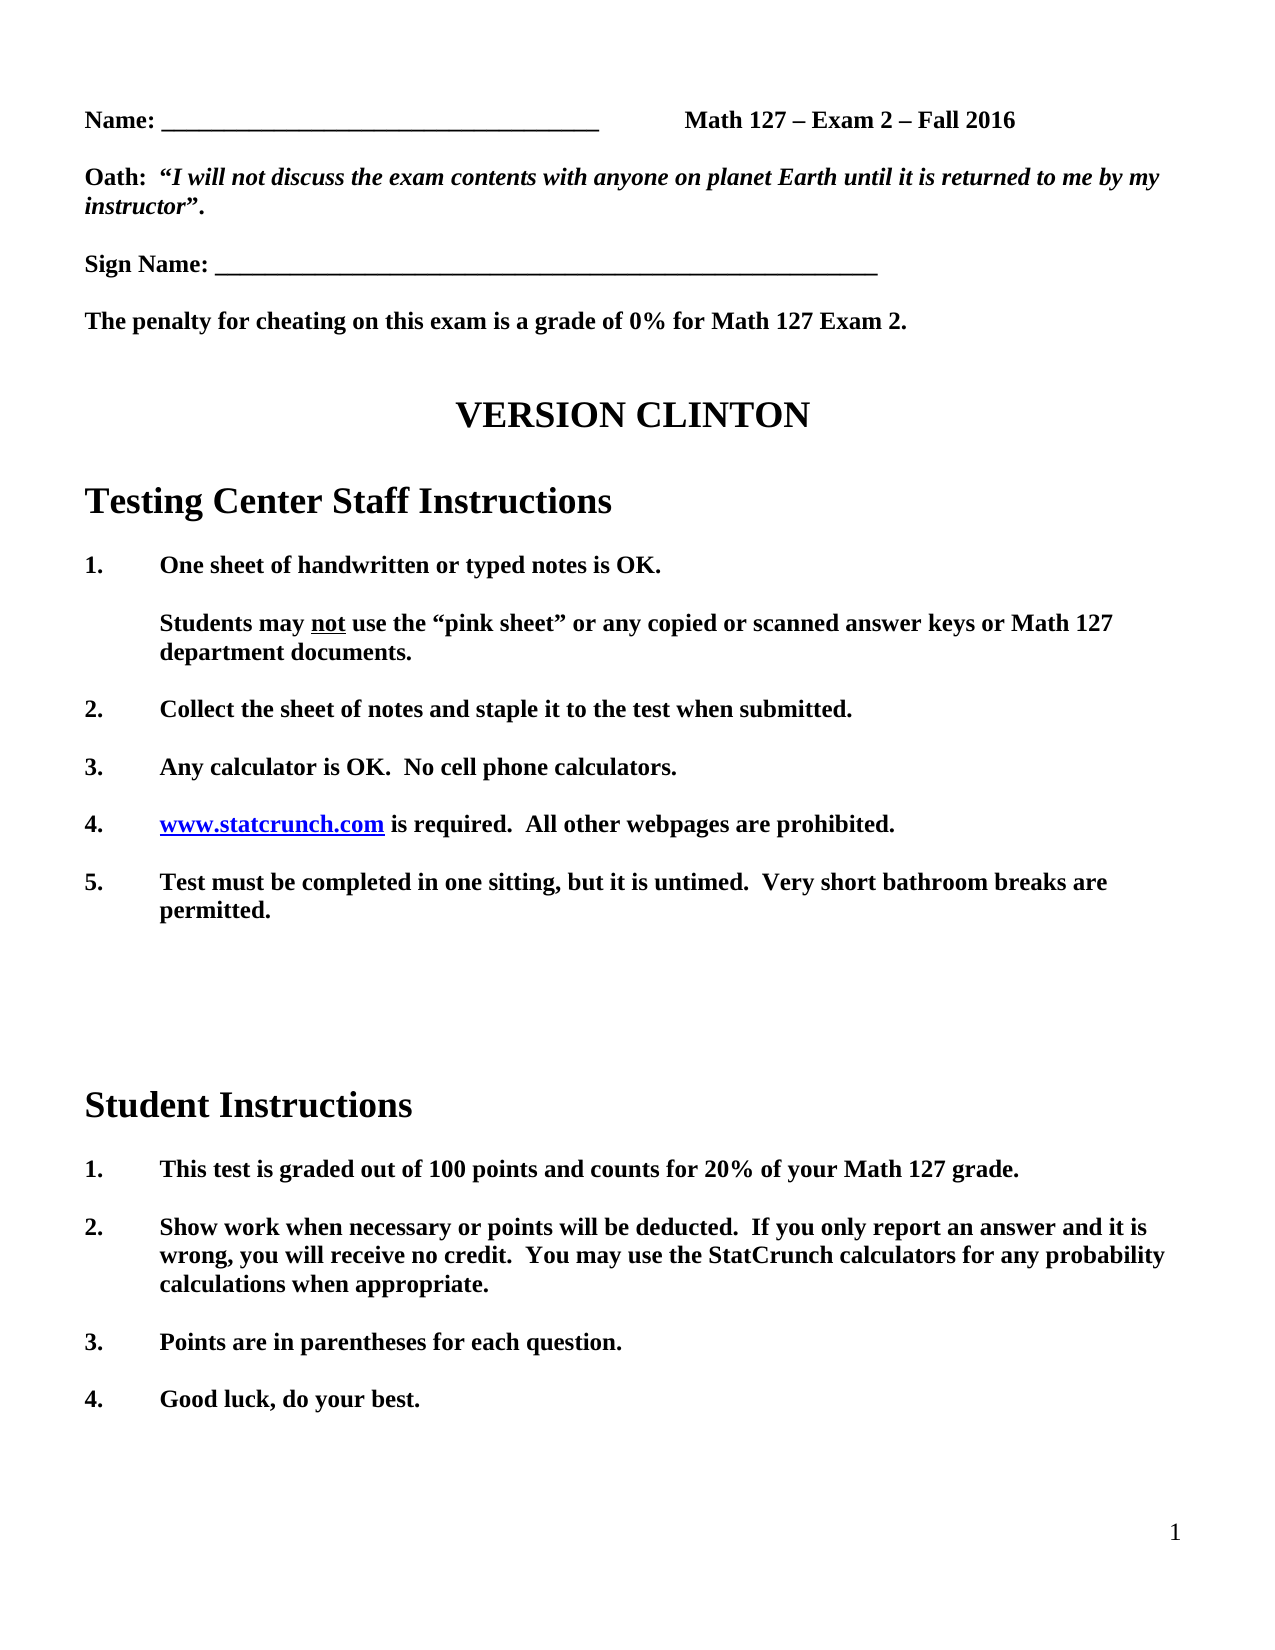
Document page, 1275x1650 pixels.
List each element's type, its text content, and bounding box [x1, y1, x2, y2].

text Students may not use the “pink sheet” or any copied or scanned answer keys or Math 127 department documents. [159, 608, 1181, 666]
text 4. Good luck, do your best. [84, 1384, 1181, 1413]
text 3. Points are in parentheses for each question. [84, 1327, 1181, 1356]
text 1. This test is graded out of 100 points and counts for 20% of your Math 127 grade. [84, 1154, 1181, 1183]
text 2. Collect the sheet of notes and staple it to the test when submitted. [84, 694, 1181, 723]
text VERSION CLINTON [84, 392, 1181, 436]
text Name: ___________________________________ Math 127 – Exam 2 – Fall 2016 [84, 105, 1181, 134]
text 5. Test must be completed in one sitting, but it is untimed. Very short bathroom breaks are permitted. [84, 867, 1181, 924]
text Student Instructions [84, 1082, 1181, 1126]
text Sign Name: _____________________________________________________ [84, 249, 1181, 277]
text The penalty for cheating on this exam is a grade of 0% for Math 127 Exam 2. [84, 306, 1181, 335]
text 2. Show work when necessary or points will be deducted. If you only report an answer and it is wrong, you will receive no credit. You may use the StatCrunch calculators for any probability calculations when appropriate. [84, 1212, 1181, 1298]
text Oath: “I will not discuss the exam contents with anyone on planet Earth until it is returned to me by my instructor”. [84, 162, 1181, 220]
text 3. Any calculator is OK. No cell phone calculators. [84, 752, 1181, 781]
text 1. One sheet of handwritten or typed notes is OK. [84, 551, 1181, 579]
text 4. www.statcrunch.com is required. All other webpages are prohibited. [84, 809, 1181, 838]
text Testing Center Staff Instructions [84, 479, 1181, 522]
